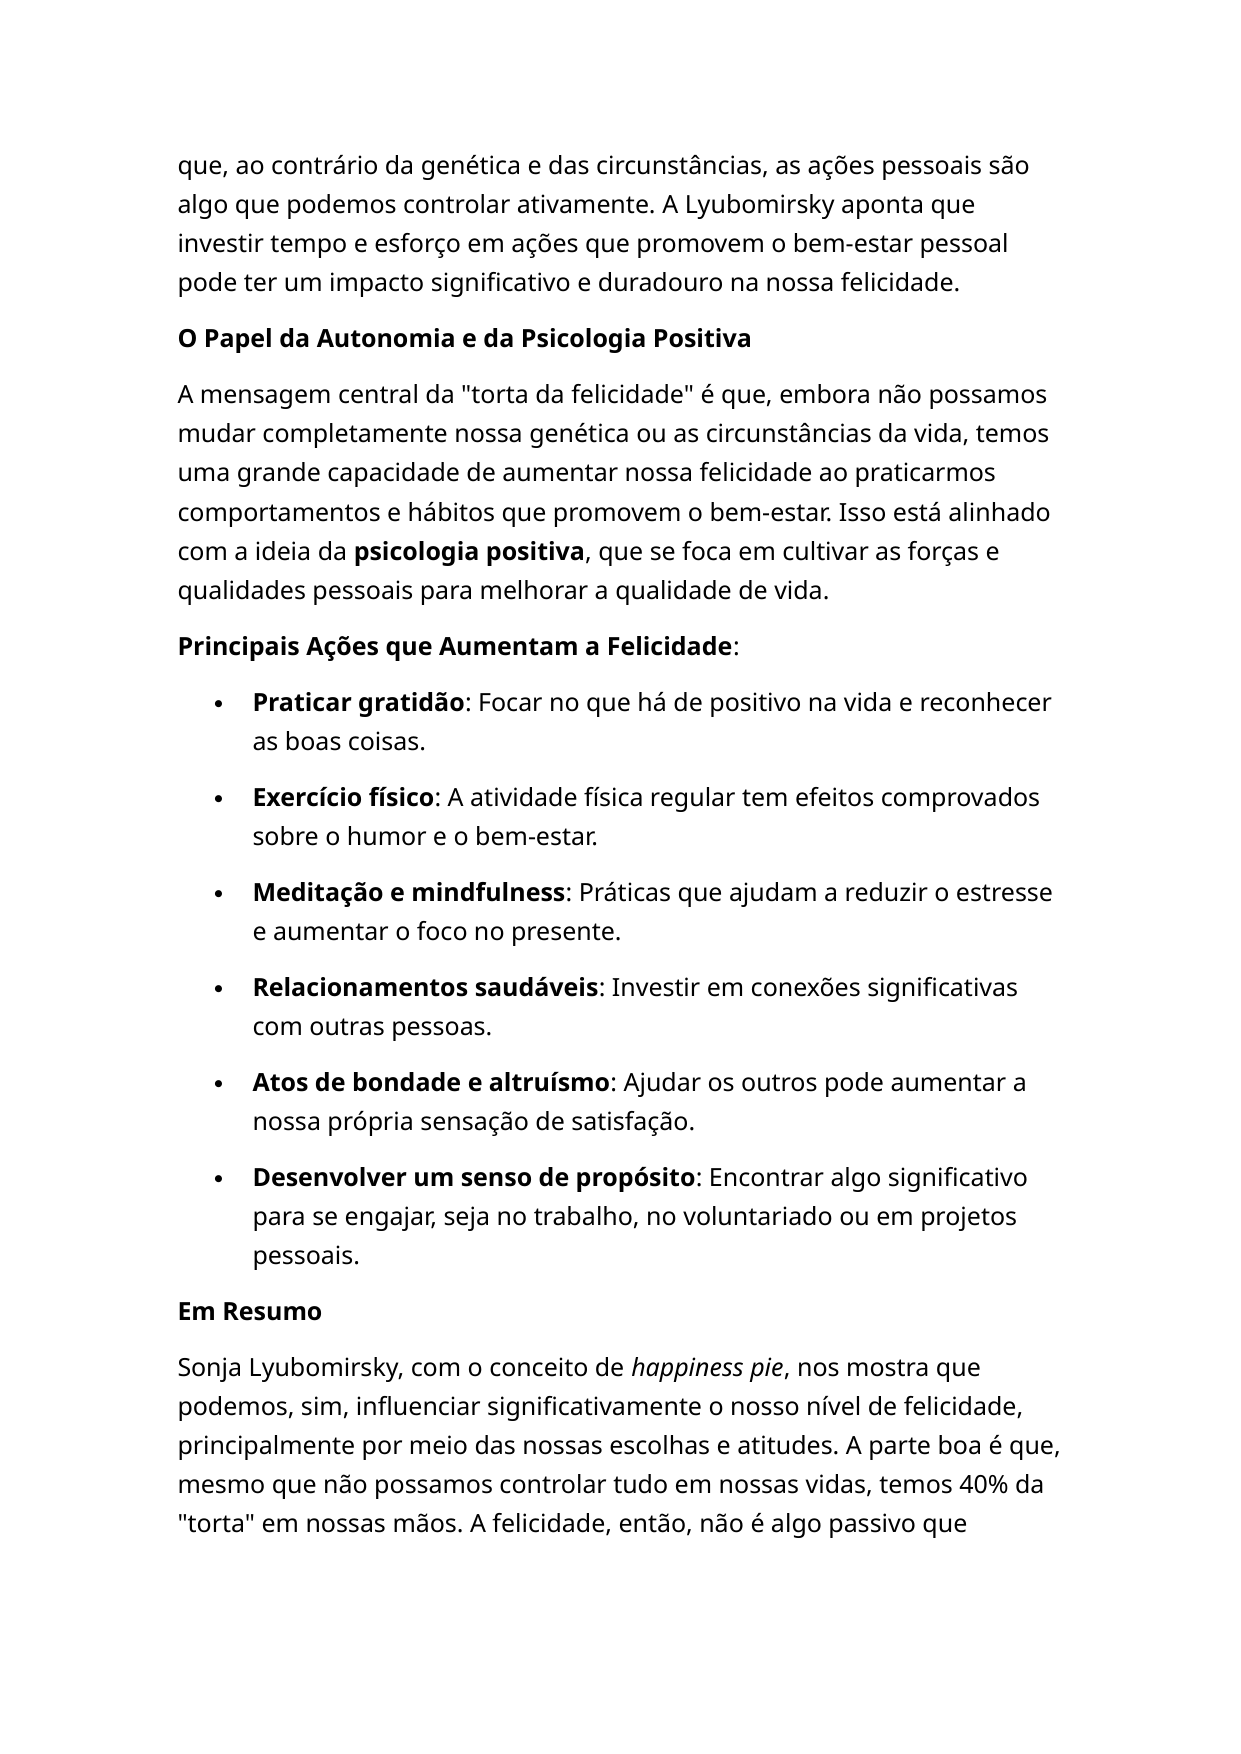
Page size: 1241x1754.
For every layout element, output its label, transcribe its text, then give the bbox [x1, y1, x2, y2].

text Principais Ações que Aumentam a Felicidade: [177, 628, 1063, 662]
list Desenvolver um senso de propósito: Encontrar algo significativo para se engajar, seja no trabalho, no voluntariado ou em projetos pessoais. [215, 1159, 1063, 1272]
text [177, 148, 1063, 299]
list Meditação e mindfulness: Práticas que ajudam a reduzir o estresse e aumentar o foco no presente. [215, 874, 1063, 947]
list Relacionamentos saudáveis: Investir em conexões significativas com outras pessoas. [215, 969, 1063, 1042]
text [177, 1349, 1063, 1540]
text O Papel da Autonomia e da Psicologia Positiva [177, 321, 1063, 355]
text Em Resumo [177, 1293, 1063, 1327]
list Atos de bondade e altruísmo: Ajudar os outros pode aumentar a nossa própria sensação de satisfação. [215, 1064, 1063, 1137]
list Praticar gratidão: Focar no que há de positivo na vida e reconhecer as boas coisas. [215, 684, 1063, 757]
text A mensagem central da "torta da felicidade" é que, embora não possamos mudar completamente nossa genética ou as circunstâncias da vida, temos uma grande capacidade de aumentar nossa felicidade ao praticarmos comportamentos e hábitos que promovem o bem-estar. Isso está alinhado com a ideia da psicologia positiva, que se foca em cultivar as forças e qualidades pessoais para melhorar a qualidade de vida. [177, 377, 1063, 607]
list Exercício físico: A atividade física regular tem efeitos comprovados sobre o humor e o bem-estar. [215, 779, 1063, 852]
